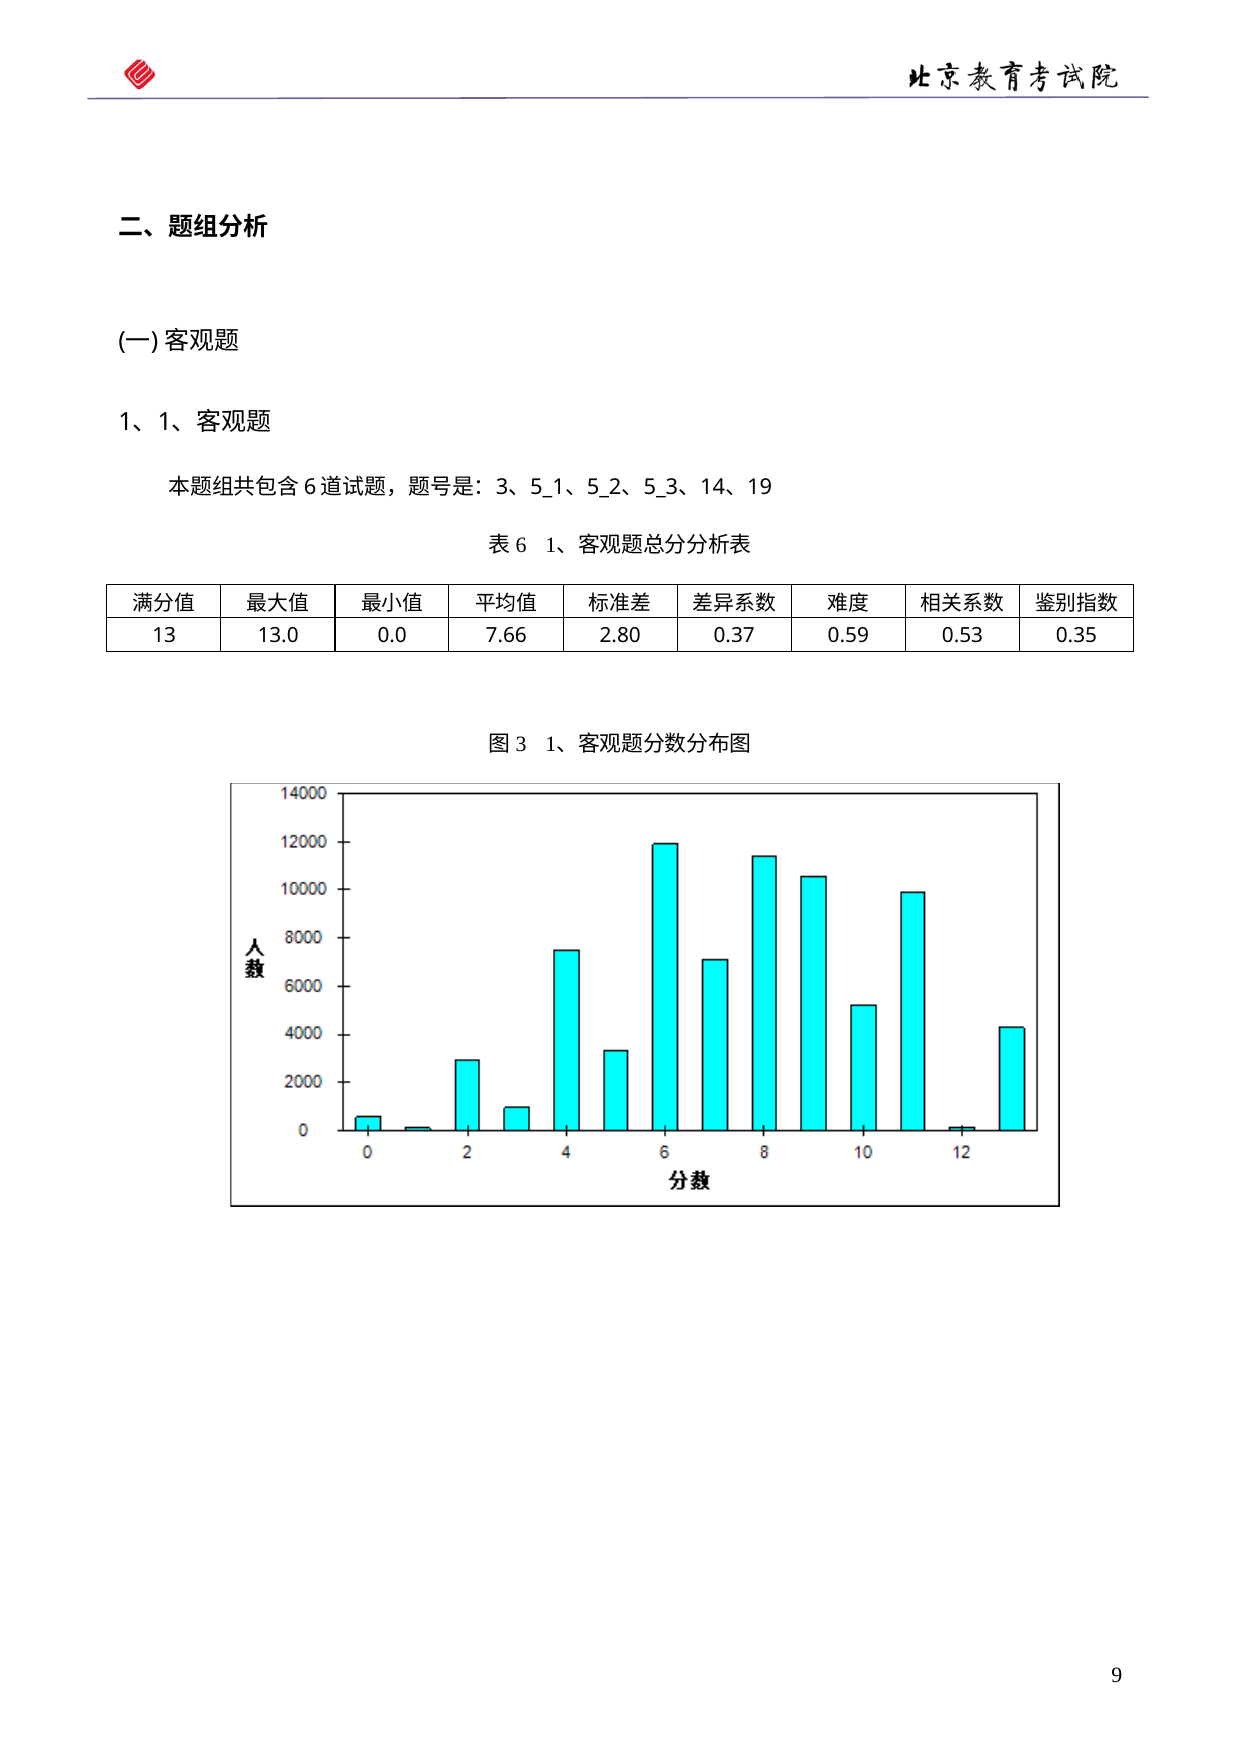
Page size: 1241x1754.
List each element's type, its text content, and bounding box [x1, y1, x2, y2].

text 本题组共包含6道试题，题号是：3、5_1、5_2、5_3、14、19 [168, 469, 1122, 501]
table_cell 13 [107, 618, 220, 651]
table_header 最大值 [221, 585, 334, 617]
title 客观题 [118, 306, 1122, 371]
title 1、客观题 [118, 387, 1122, 452]
title 题组分析 [118, 192, 1122, 257]
table_cell 0.53 [906, 618, 1019, 651]
table_cell 7.66 [449, 618, 563, 651]
picture [118, 56, 164, 94]
table_header 难度 [792, 585, 905, 617]
table_cell 2.80 [564, 618, 677, 651]
picture [230, 783, 1060, 1207]
table_header 鉴别指数 [1020, 585, 1133, 617]
text 表 6 1、客观题总分分析表 [118, 526, 1122, 559]
table_cell 0.35 [1020, 618, 1133, 651]
table_cell 13.0 [221, 618, 334, 651]
text 图 3 1、客观题分数分布图 [118, 726, 1122, 758]
table_cell 0.0 [336, 618, 448, 651]
picture [909, 56, 1123, 94]
table_cell 0.59 [792, 618, 905, 651]
table_header 满分值 [107, 585, 220, 617]
table_header 相关系数 [906, 585, 1019, 617]
table_cell 0.37 [678, 618, 791, 651]
table_header 差异系数 [678, 585, 791, 617]
table_header 平均值 [449, 585, 563, 617]
table_header 最小值 [336, 585, 448, 617]
table_header 标准差 [564, 585, 677, 617]
